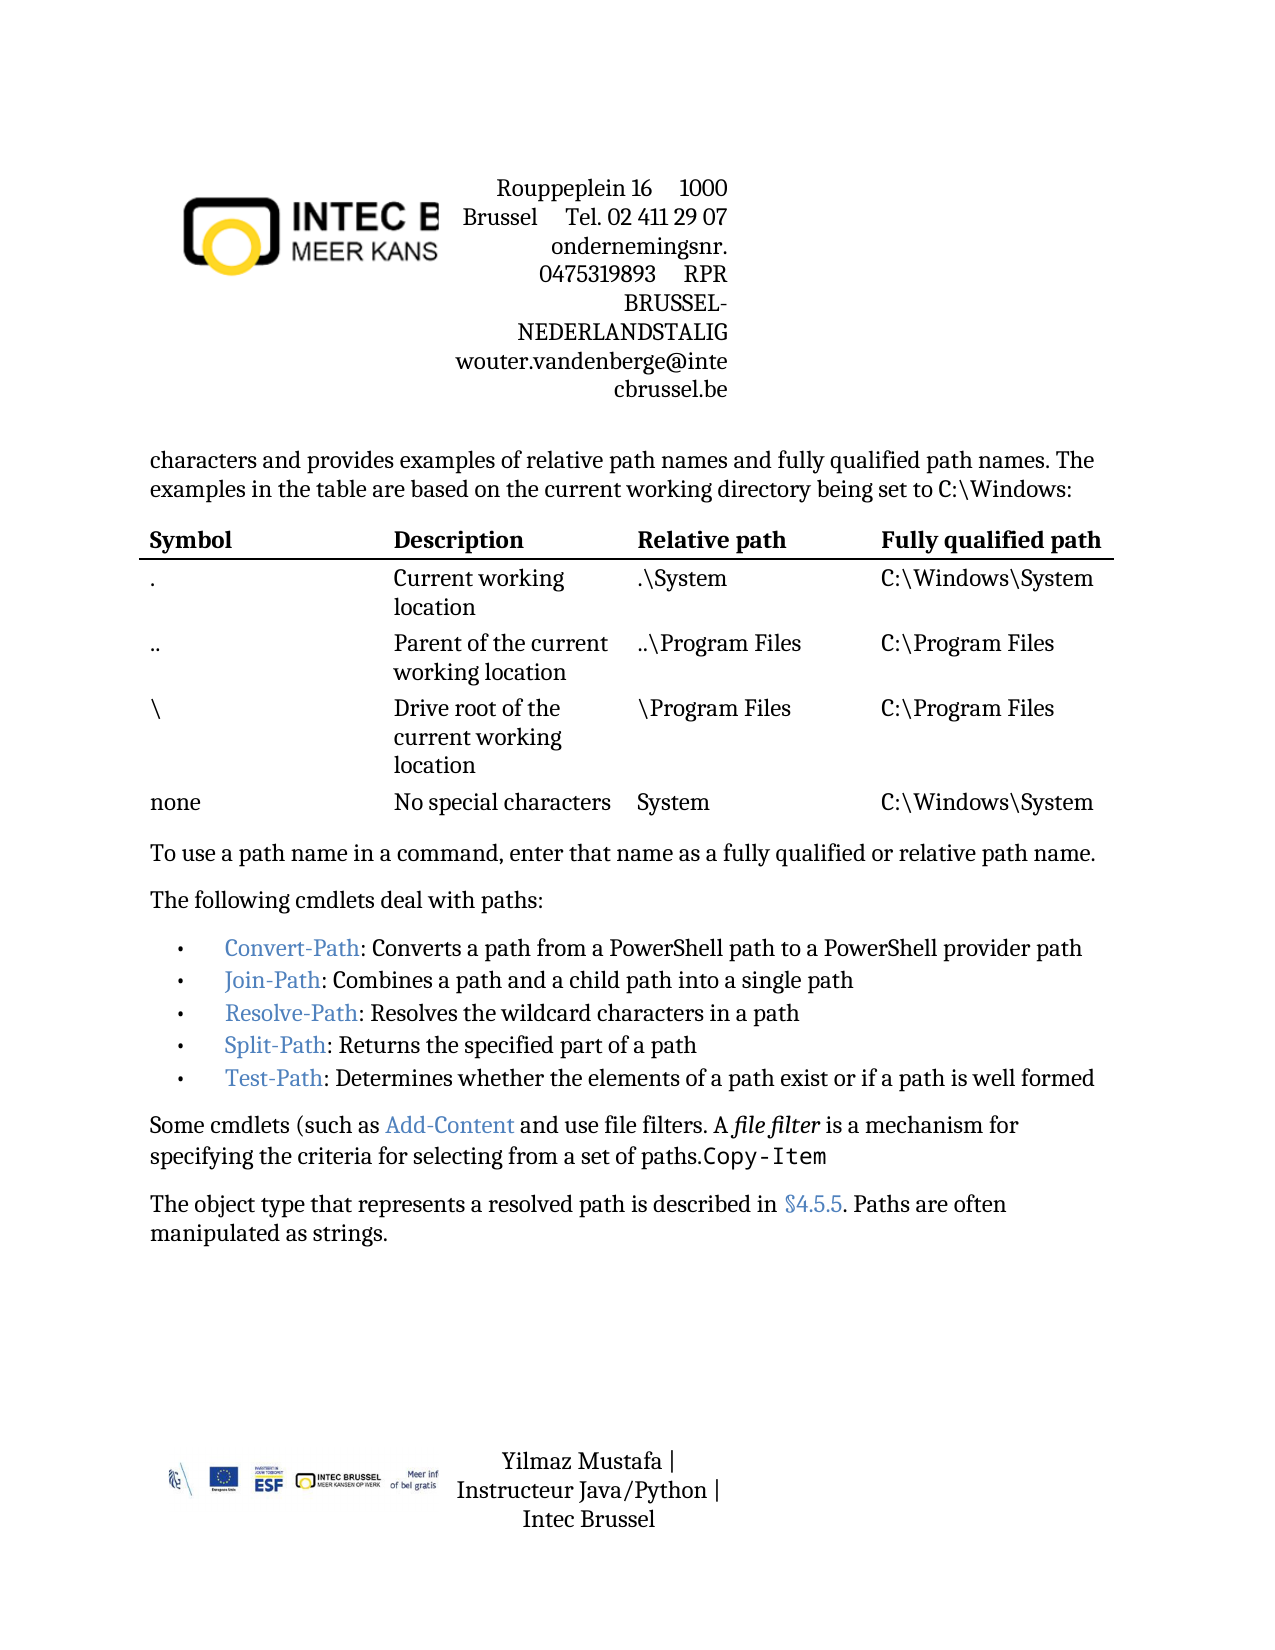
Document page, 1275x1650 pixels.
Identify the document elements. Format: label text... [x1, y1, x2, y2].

table_cell C:\Program Files [870, 690, 1114, 784]
list Test-Path: Determines whether the elements of a path exist or if a path is well formed [175, 1064, 1125, 1092]
table_header Description [383, 522, 626, 558]
table_header Relative path [626, 522, 870, 558]
table_cell .\System [626, 560, 870, 625]
picture [168, 174, 439, 293]
table_header Symbol [139, 522, 382, 558]
table_cell No special characters [383, 784, 626, 820]
list Resolve-Path: Resolves the wildcard characters in a path [175, 999, 1125, 1027]
table_cell Parent of the current working location [383, 625, 626, 690]
table_cell none [139, 784, 382, 820]
table_cell \ [139, 690, 382, 784]
table_header Fully qualified path [870, 522, 1114, 558]
table_cell . [139, 560, 382, 625]
text The object type that represents a resolved path is described in §4.5.5. Paths are often manipulated as strings. [150, 1190, 1125, 1247]
list Join-Path: Combines a path and a child path into a single path [175, 966, 1125, 995]
table_cell Current working location [383, 560, 626, 625]
text To use a path name in a command, enter that name as a fully qualified or relative path name. [150, 839, 1125, 867]
table_cell .. [139, 625, 382, 690]
table_cell C:\Windows\System [870, 784, 1114, 820]
list Convert-Path: Converts a path from a PowerShell path to a PowerShell provider path [175, 934, 1125, 962]
list Split-Path: Returns the specified part of a path [175, 1031, 1125, 1060]
table_cell C:\Program Files [870, 625, 1114, 690]
table_cell ..\Program Files [626, 625, 870, 690]
table_cell System [626, 784, 870, 820]
table_cell \Program Files [626, 690, 870, 784]
table_cell Drive root of the current working location [383, 690, 626, 784]
table_cell C:\Windows\System [870, 560, 1114, 625]
text Some cmdlets (such as Add-Content and use file filters. A file filter is a mechanism for specifying the criteria for selecting from a set of paths.Copy-Item [150, 1111, 1125, 1171]
text The following cmdlets deal with paths: [150, 886, 1125, 915]
picture [168, 1447, 439, 1512]
